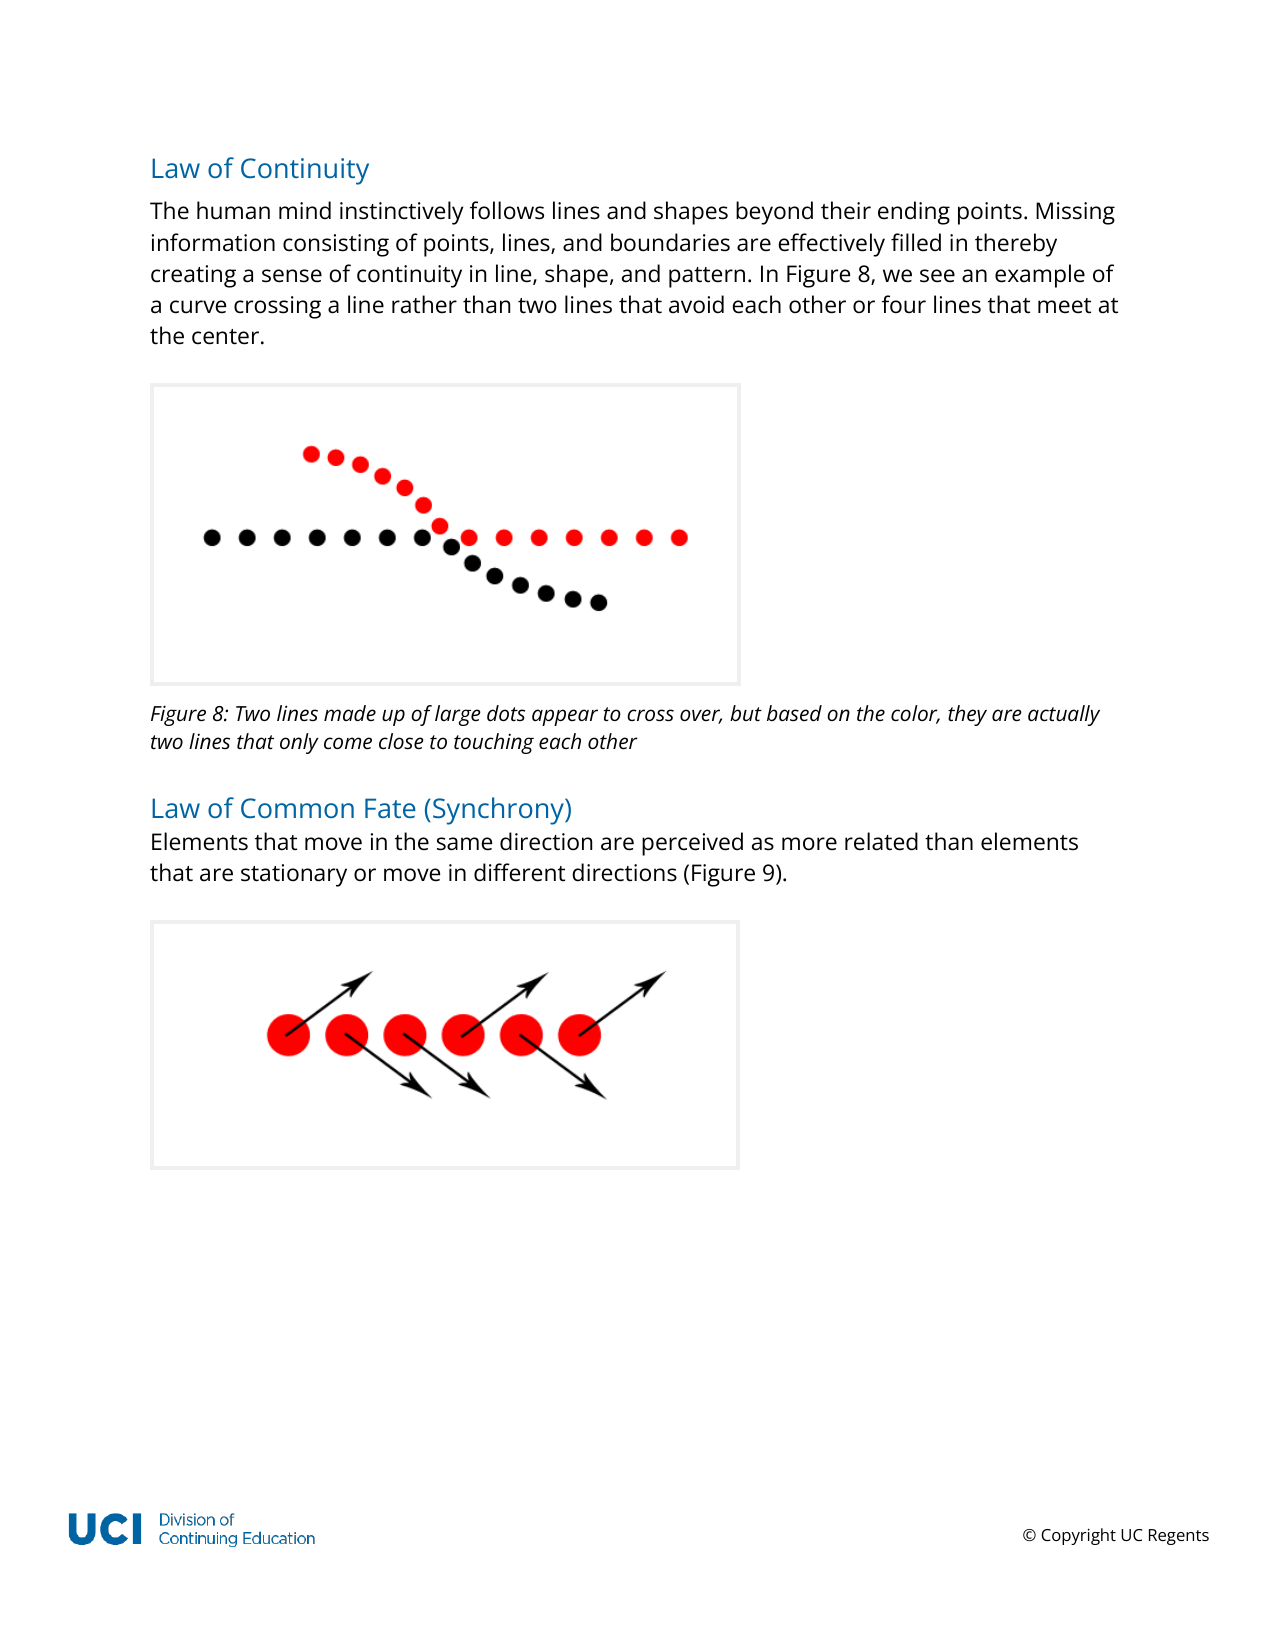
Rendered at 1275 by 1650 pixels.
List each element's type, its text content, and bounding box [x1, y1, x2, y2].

subtitle Law of Continuity [150, 150, 1125, 187]
picture [154, 387, 737, 682]
picture [154, 924, 736, 1166]
text Figure 8: Two lines made up of large dots appear to cross over, but based on the color, they are actually two lines that only come close to touching each other [150, 699, 1125, 756]
picture [68, 1512, 317, 1547]
subtitle Law of Common Fate (Synchrony) [150, 789, 1125, 826]
text The human mind instinctively follows lines and shapes beyond their ending points. Missing information consisting of points, lines, and boundaries are effectively filled in thereby creating a sense of continuity in line, shape, and pattern. In Figure 8, we see an example of a curve crossing a line rather than two lines that avoid each other or four lines that meet at the center. [150, 195, 1125, 351]
text Elements that move in the same direction are perceived as more related than elements that are stationary or move in different directions (Figure 9). [150, 826, 1125, 888]
